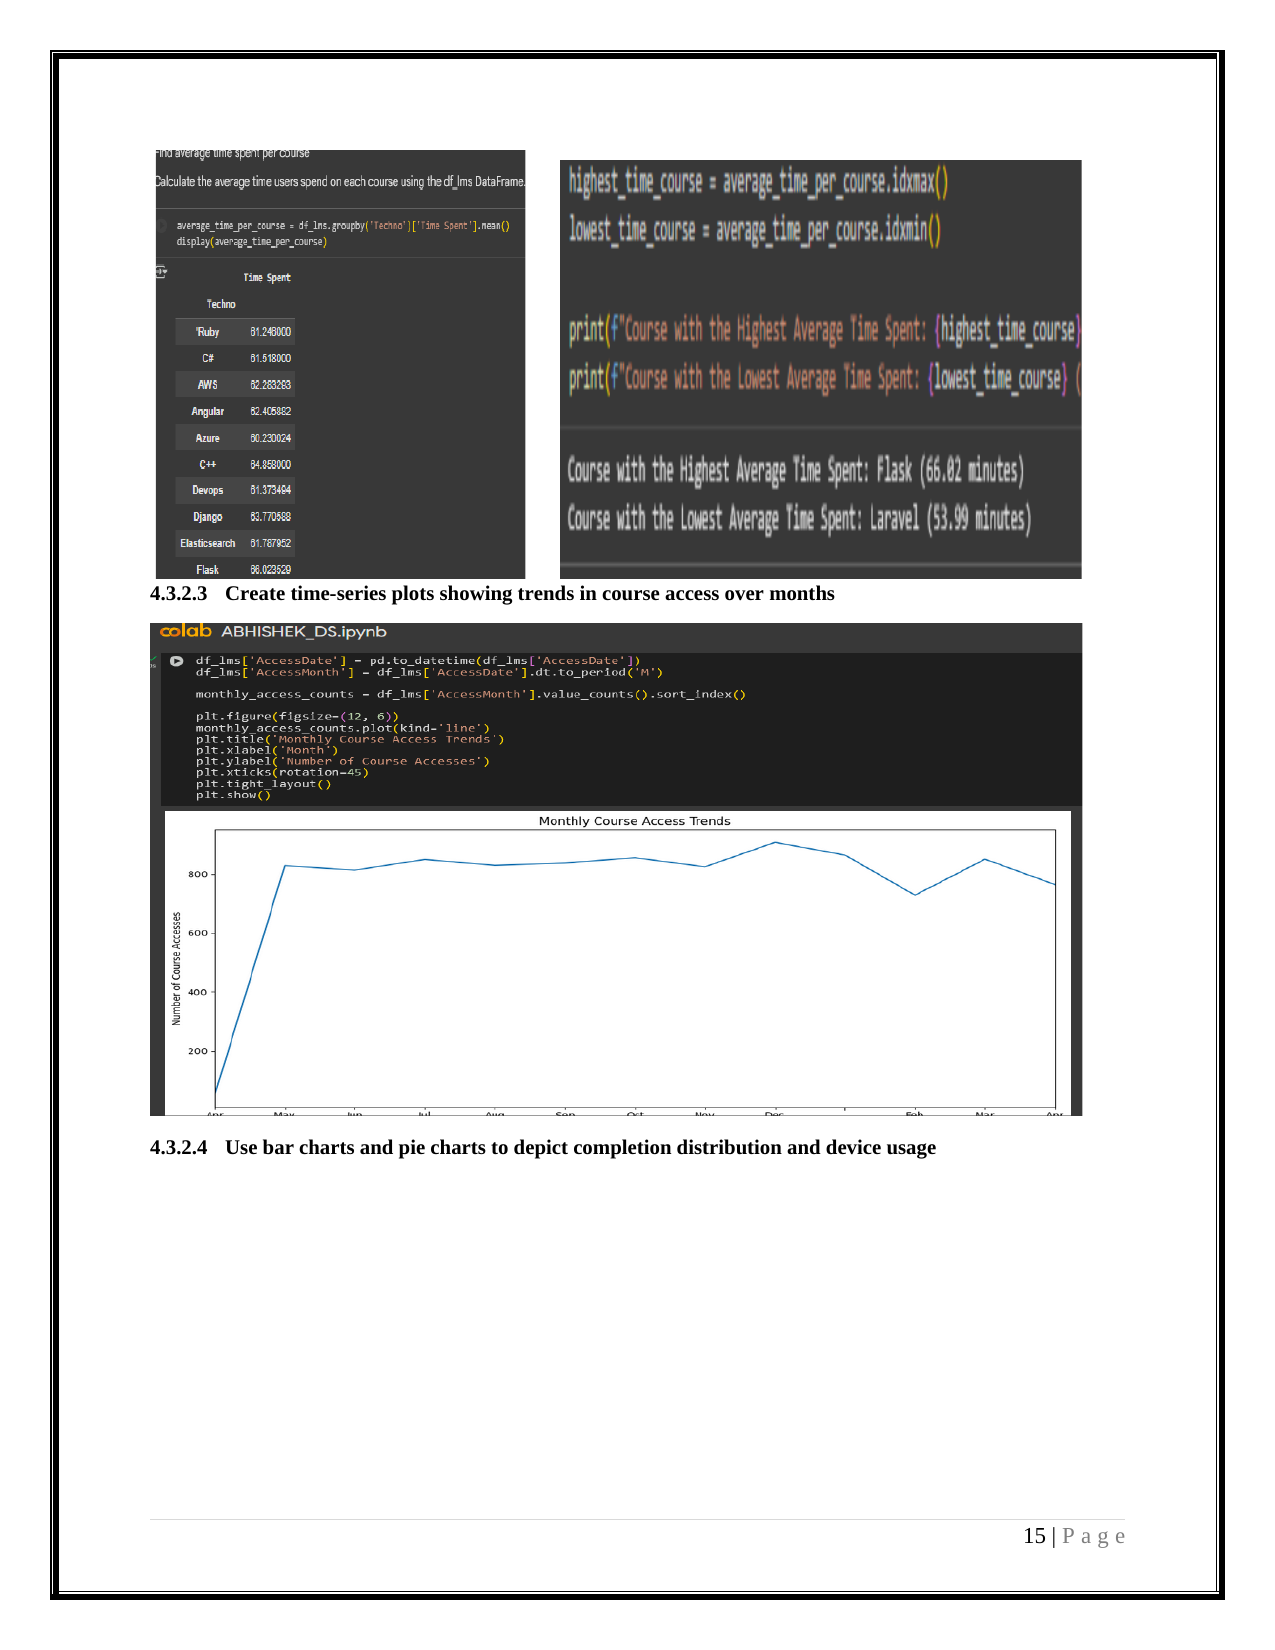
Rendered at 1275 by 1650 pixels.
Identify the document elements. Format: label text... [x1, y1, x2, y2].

picture [155, 150, 526, 579]
text 4.3.2.4 Use bar charts and pie charts to depict completion distribution and device usage [150, 1135, 1125, 1159]
picture [560, 160, 1082, 579]
picture [150, 623, 1083, 1116]
